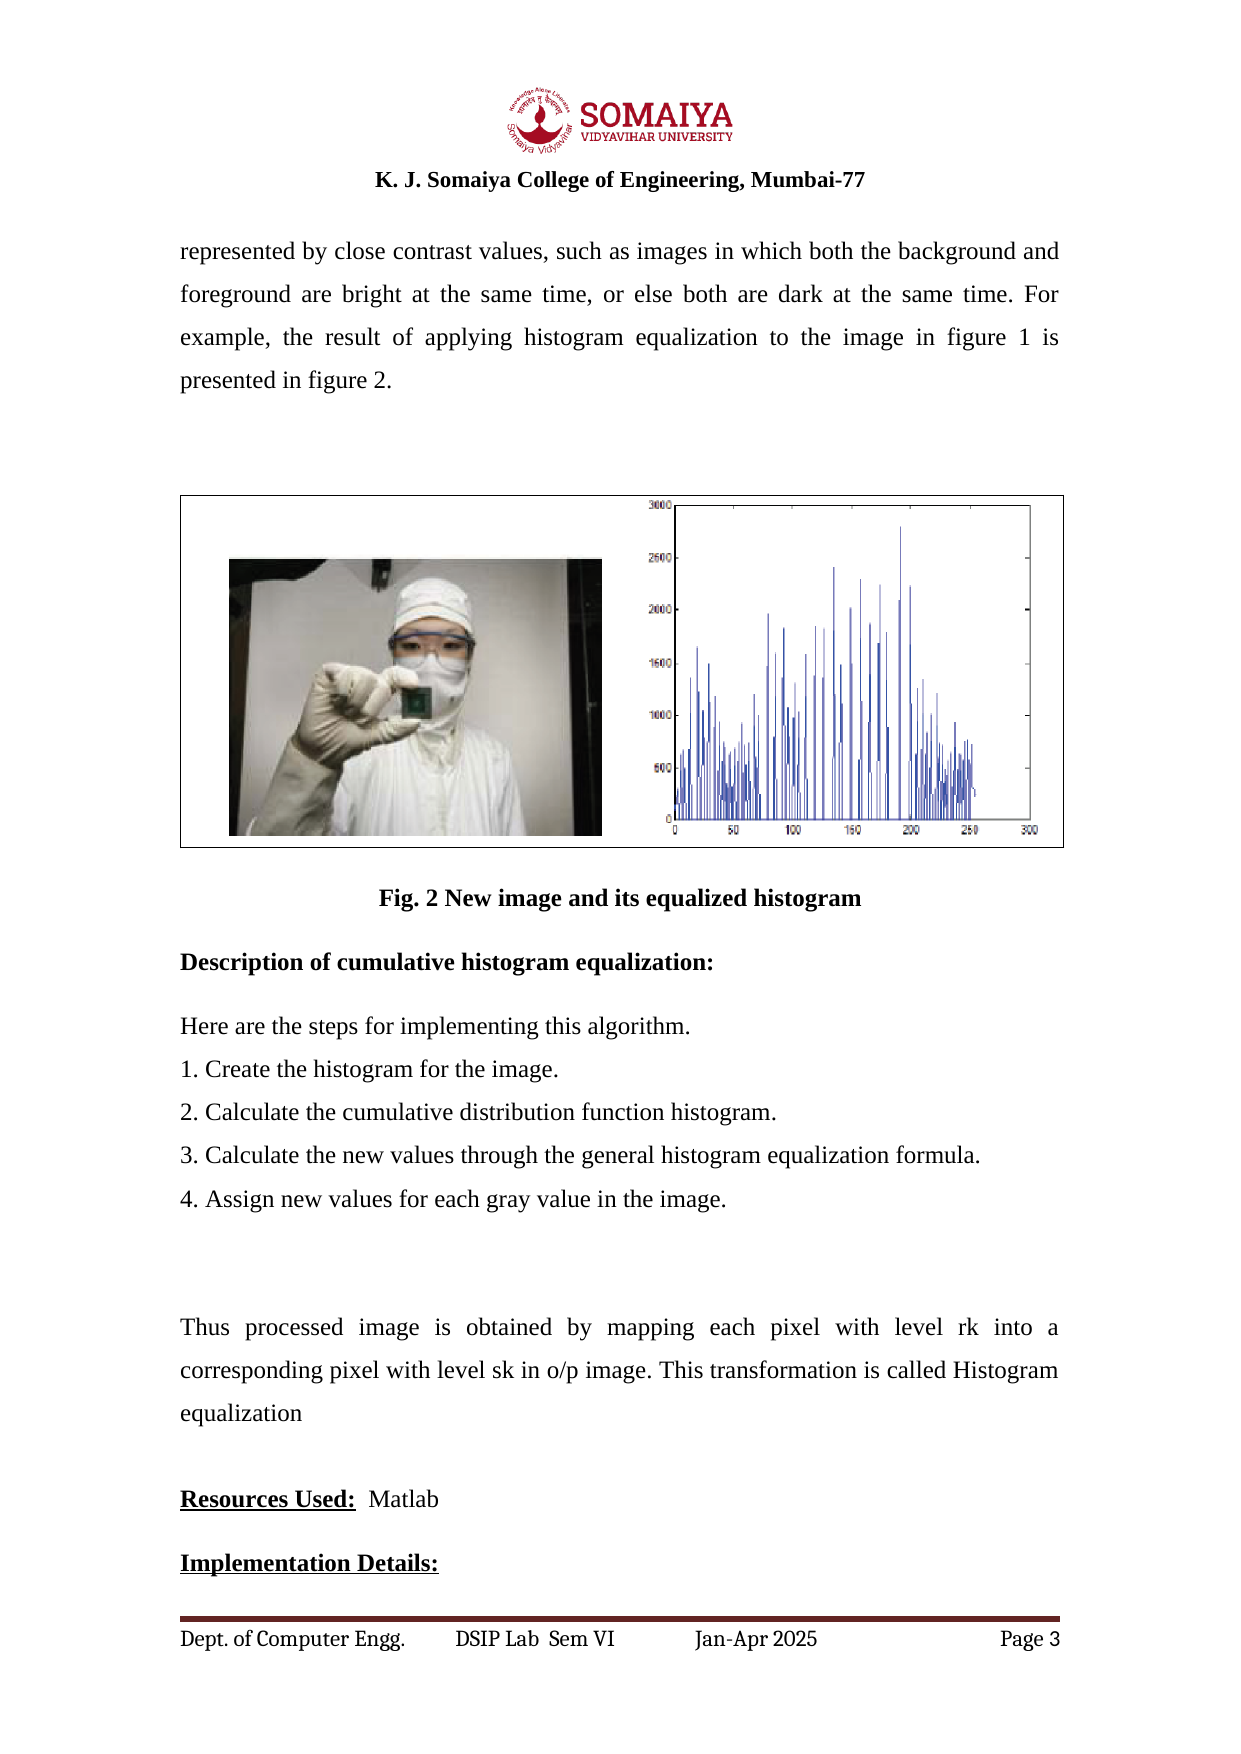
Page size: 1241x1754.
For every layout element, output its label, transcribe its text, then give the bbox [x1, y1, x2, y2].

text Implementation Details: [180, 1548, 1060, 1577]
picture [181, 496, 1063, 847]
text Here are the steps for implementing this algorithm. [180, 1011, 1060, 1040]
text 3. Calculate the new values through the general histogram equalization formula. [180, 1141, 1060, 1169]
picture [507, 73, 733, 167]
text 4. Assign new values for each gray value in the image. [180, 1184, 1060, 1212]
text Thus processed image is obtained by mapping each pixel with level rk into a corresponding pixel with level sk in o/p image. This transformation is called Histogram equalization [180, 1312, 1060, 1427]
text Fig. 2 New image and its equalized histogram [180, 883, 1060, 912]
text represented by close contrast values, such as images in which both the background and foreground are bright at the same time, or else both are dark at the same time. For example, the result of applying histogram equalization to the image in figure 1 is presented in figure 2. [180, 236, 1060, 394]
text Resources Used: Matlab [180, 1484, 1060, 1513]
text Description of cumulative histogram equalization: [180, 947, 1060, 976]
text 1. Create the histogram for the image. [180, 1054, 1060, 1083]
text 2. Calculate the cumulative distribution function histogram. [180, 1097, 1060, 1126]
